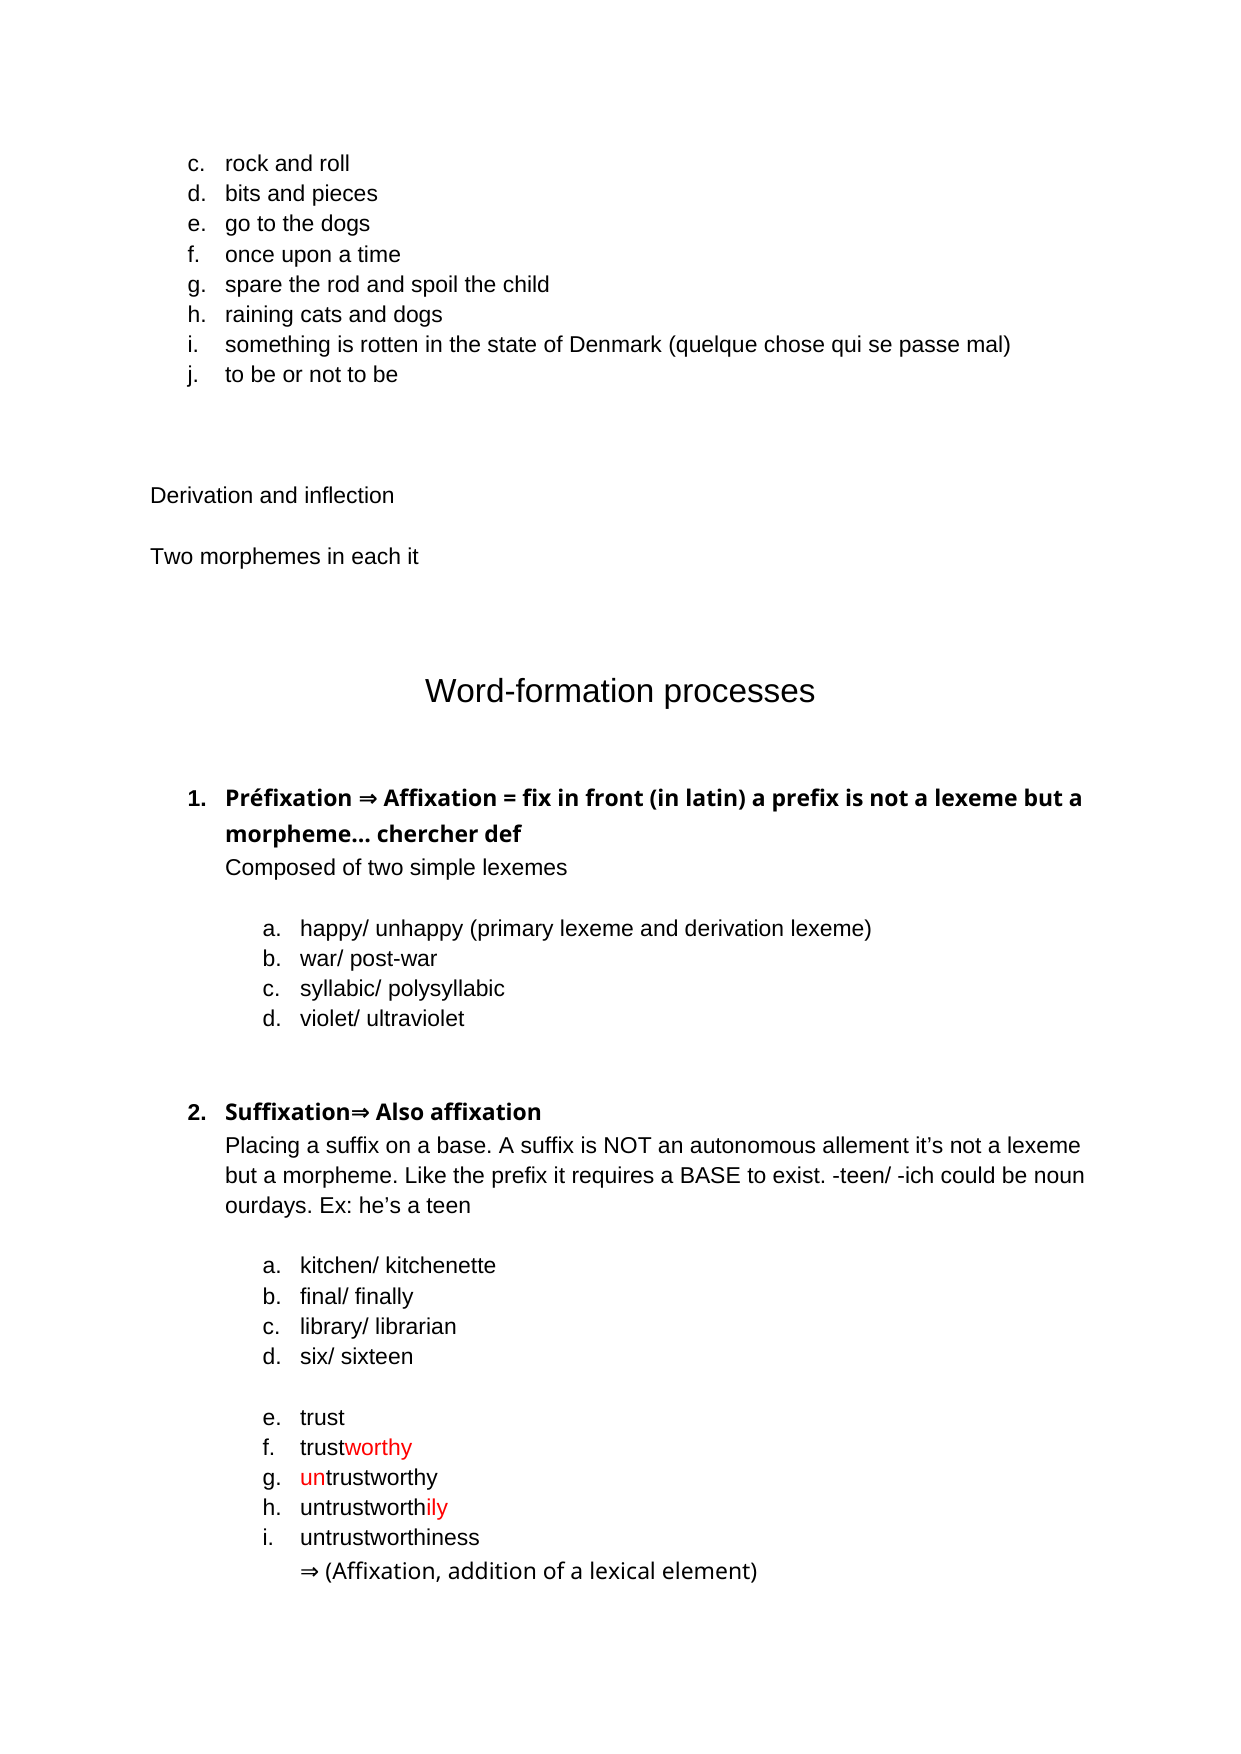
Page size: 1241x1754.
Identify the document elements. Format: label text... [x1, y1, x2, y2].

list untrustworthy [262, 1464, 1090, 1490]
list trustworthy [262, 1434, 1090, 1460]
list something is rotten in the state of Denmark (quelque chose qui se passe mal) [187, 331, 1090, 358]
list trust [262, 1403, 1090, 1430]
text ⇒ (Affixation, addition of a lexical element) [300, 1554, 1090, 1586]
text Placing a suffix on a base. A suffix is NOT an autonomous allement it’s not a lexeme but a morpheme. Like the prefix it requires a BASE to exist. -teen/ -ich could be noun ourdays. Ex: he’s a teen [225, 1132, 1090, 1218]
list to be or not to be [187, 361, 1090, 388]
list spare the rod and spoil the child [187, 271, 1090, 297]
list bits and pieces [187, 180, 1090, 207]
list rock and roll [187, 150, 1090, 176]
list final/ finally [262, 1283, 1090, 1309]
list Préfixation ⇒ Affixation = fix in front (in latin) a prefix is not a lexeme but a morpheme… chercher def [187, 782, 1090, 849]
text Derivation and inflection [150, 482, 1090, 509]
list go to the dogs [187, 210, 1090, 237]
list syllabic/ polysyllabic [262, 975, 1090, 1001]
text Two morphemes in each it [150, 543, 1090, 569]
list kitchen/ kitchenette [262, 1252, 1090, 1279]
list violet/ ultraviolet [262, 1005, 1090, 1031]
list untrustworthily [262, 1494, 1090, 1521]
list untrustworthiness [262, 1524, 1090, 1551]
list once upon a time [187, 241, 1090, 267]
list happy/ unhappy (primary lexeme and derivation lexeme) [262, 914, 1090, 941]
list six/ sixteen [262, 1343, 1090, 1369]
list Suffixation⇒ Also affixation [187, 1096, 1090, 1127]
list war/ post-war [262, 945, 1090, 971]
subtitle Word-formation processes [150, 671, 1090, 709]
list raining cats and dogs [187, 301, 1090, 327]
list library/ librarian [262, 1313, 1090, 1339]
text Composed of two simple lexemes [225, 854, 1090, 880]
